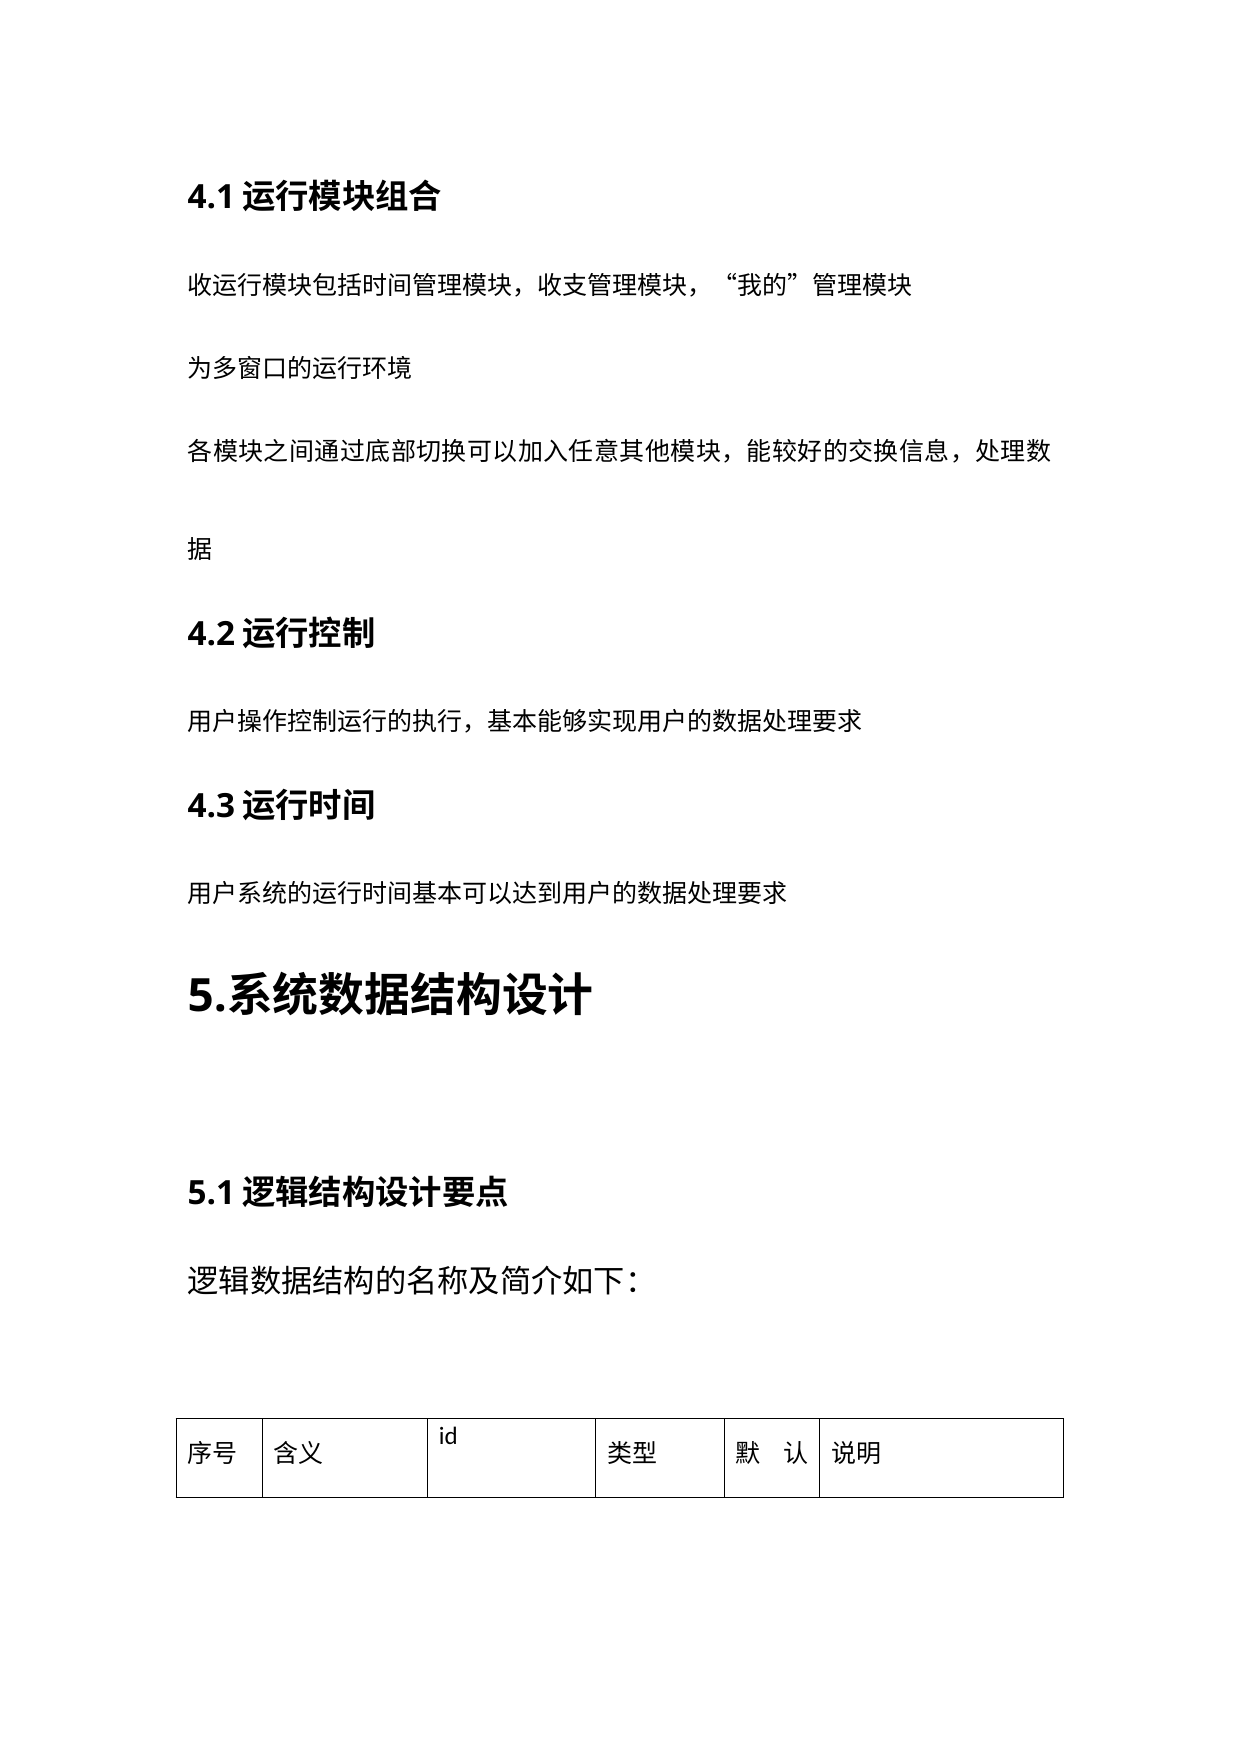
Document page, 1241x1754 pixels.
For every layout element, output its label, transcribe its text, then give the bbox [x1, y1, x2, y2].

table_header id [428, 1419, 595, 1497]
table_header 序号 [177, 1419, 262, 1497]
list 5.1逻辑结构设计要点 [187, 1157, 1053, 1222]
table_header 含义 [263, 1419, 427, 1497]
list 4.3运行时间 [187, 770, 1053, 835]
list 用户操作控制运行的执行，基本能够实现用户的数据处理要求 [187, 687, 1053, 752]
list 5.系统数据结构设计 [187, 943, 1053, 1040]
table_header 类型 [596, 1419, 724, 1497]
list 用户系统的运行时间基本可以达到用户的数据处理要求 [187, 859, 1053, 924]
table_header 默认值 [725, 1419, 819, 1497]
list 收运行模块包括时间管理模块，收支管理模块，“我的”管理模块 [187, 251, 1053, 316]
list 4.1运行模块组合 [187, 162, 1053, 227]
list 4.2运行控制 [187, 598, 1053, 663]
list 各模块之间通过底部切换可以加入任意其他模块，能较好的交换信息，处理数据 [187, 417, 1053, 580]
table_header 说明 [820, 1419, 1063, 1497]
list 为多窗口的运行环境 [187, 334, 1053, 399]
list 逻辑数据结构的名称及简介如下： [187, 1247, 1053, 1312]
